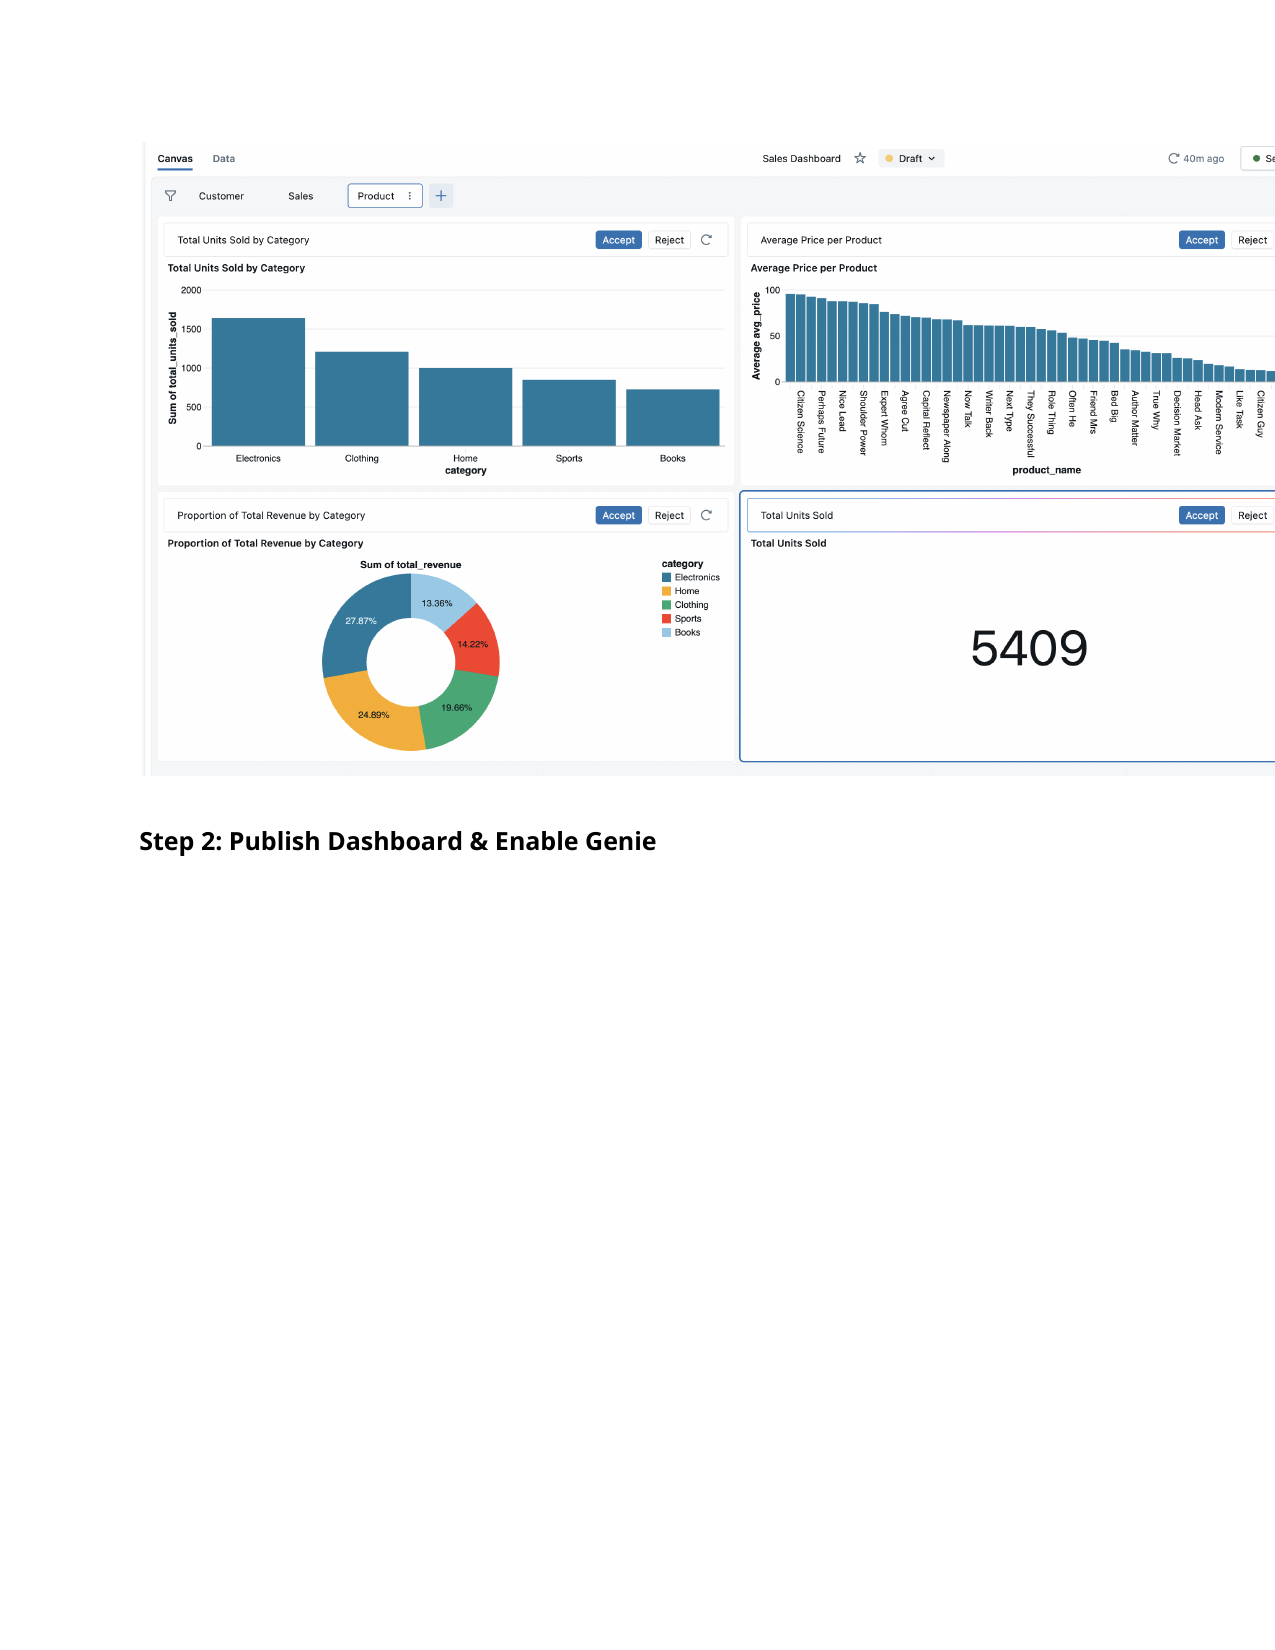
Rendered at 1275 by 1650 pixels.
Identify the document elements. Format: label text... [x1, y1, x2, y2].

text Step 2: Publish Dashboard & Enable Genie [139, 823, 1133, 857]
picture [142, 142, 1275, 776]
